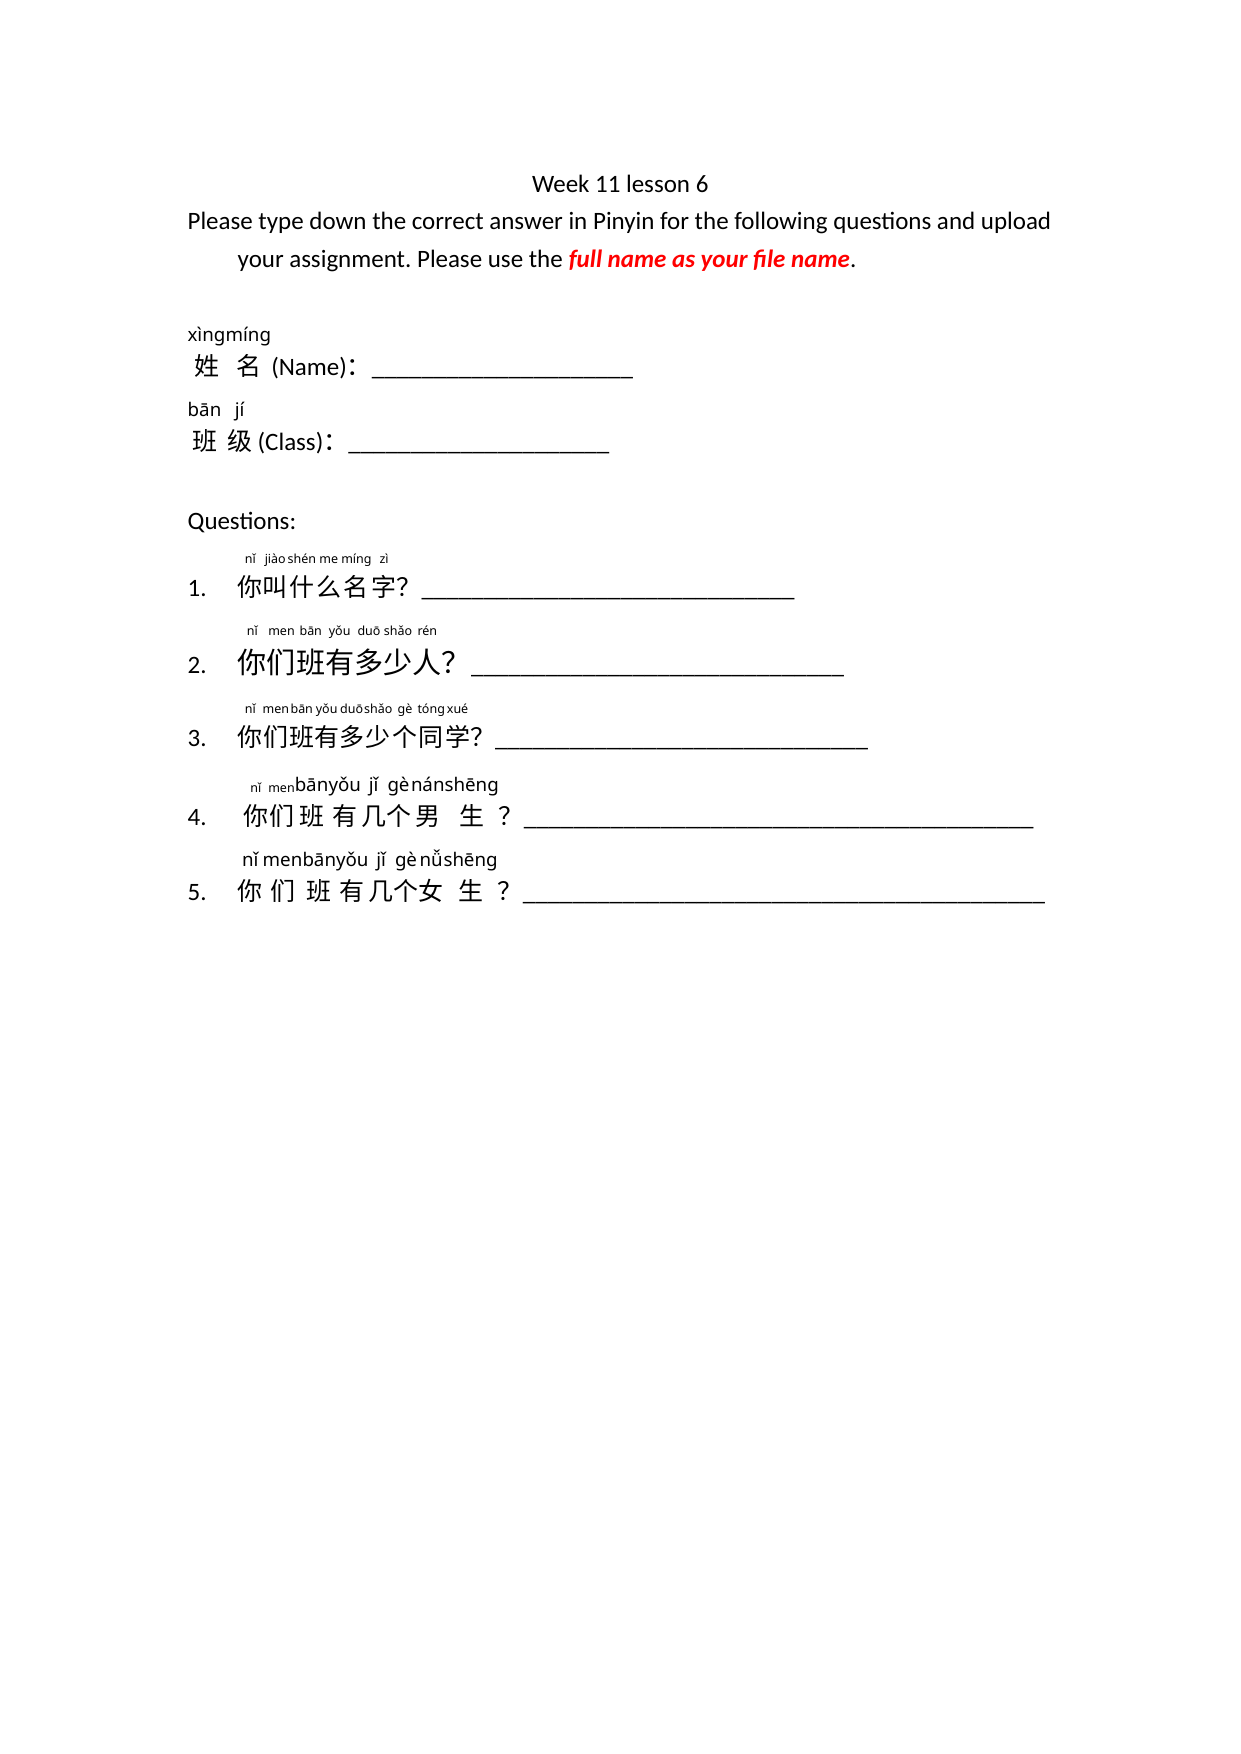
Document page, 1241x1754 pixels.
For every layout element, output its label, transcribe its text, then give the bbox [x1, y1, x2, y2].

text (Name)：_____________________ [187, 314, 1053, 389]
list ？__________________________________________ [187, 839, 1053, 914]
list ？______________________________ [187, 539, 1053, 614]
list ？_________________________________________ [187, 764, 1053, 839]
text Week 11 lesson 6 [187, 164, 1053, 202]
text Please type down the correct answer in Pinyin for the following questions and upload your assignment. Please use the full name as your file name. [187, 202, 1053, 277]
list ？______________________________ [187, 689, 1053, 764]
text (Class)：_____________________ [187, 389, 1053, 464]
text Questions: [187, 502, 1053, 539]
list ？______________________________ [187, 614, 1053, 689]
